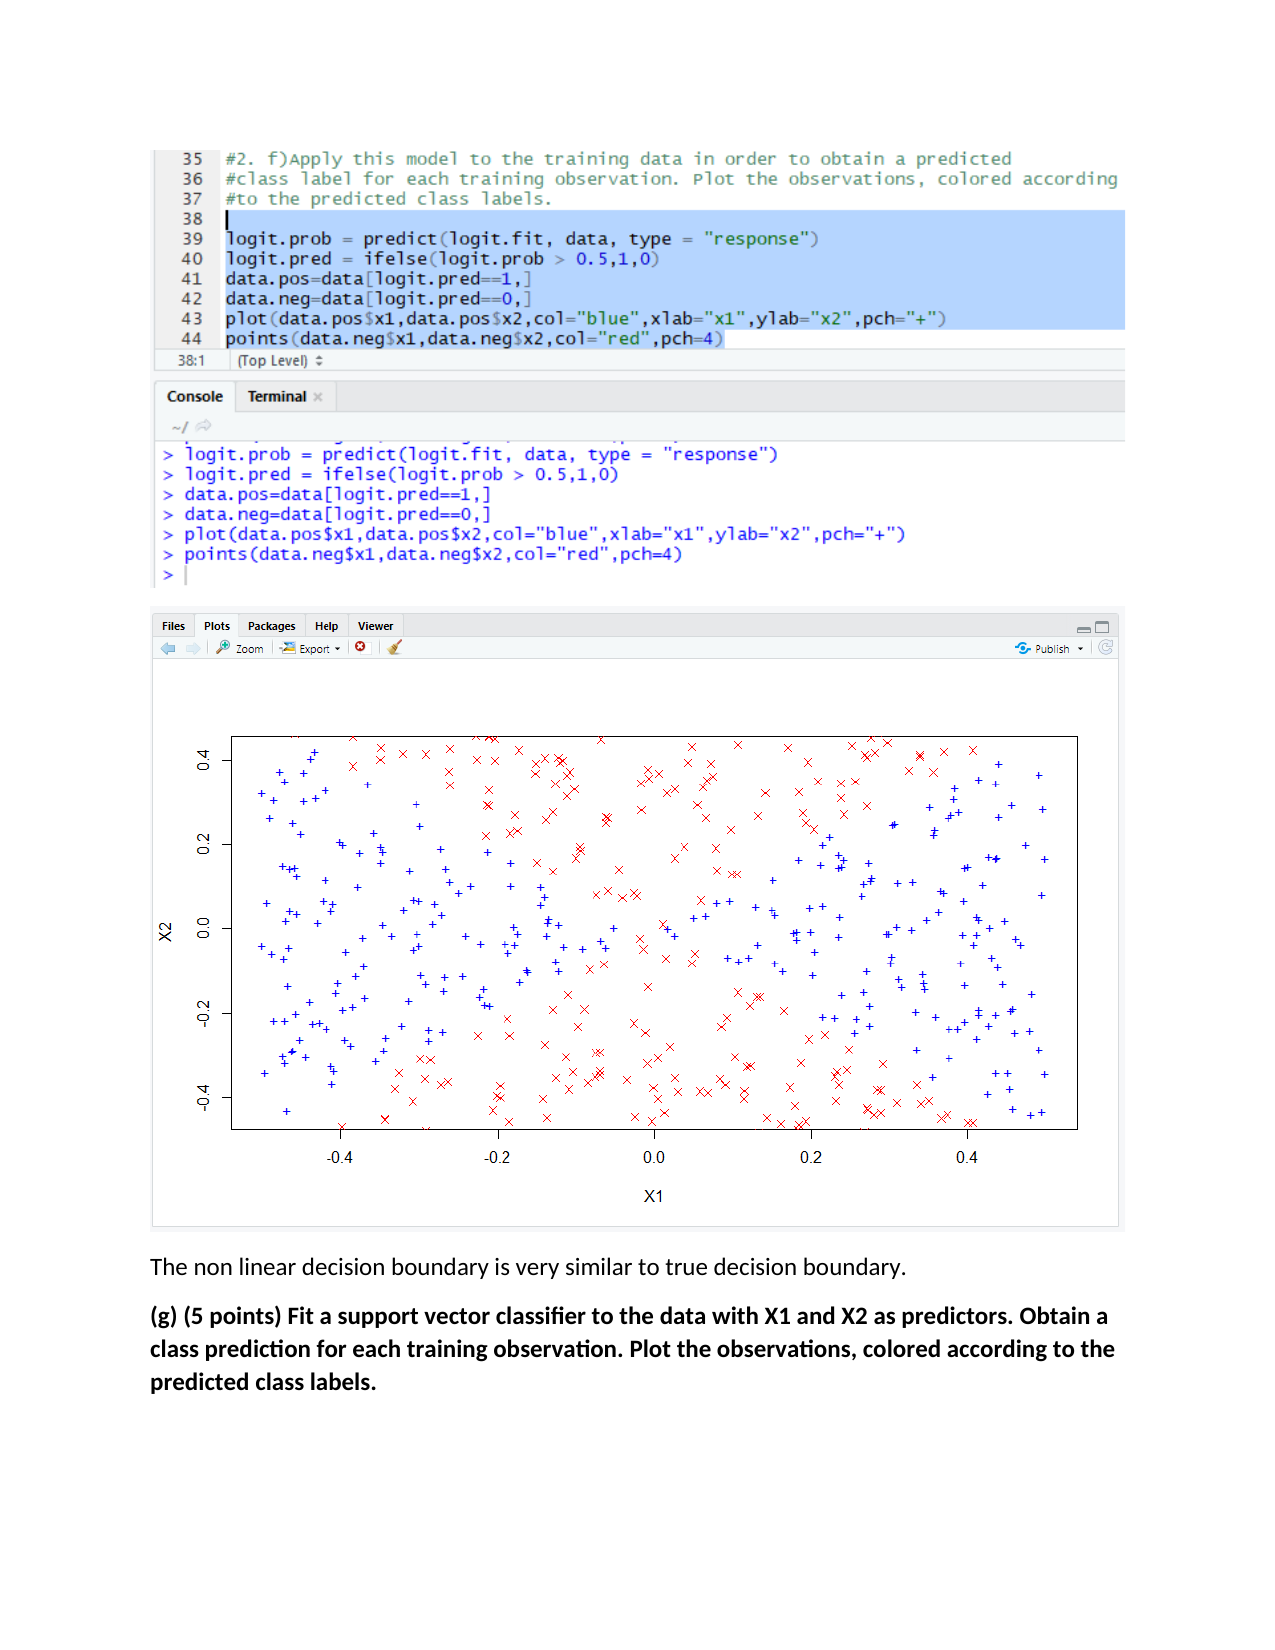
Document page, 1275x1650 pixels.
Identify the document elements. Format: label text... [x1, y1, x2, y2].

text The non linear decision boundary is very similar to true decision boundary. [150, 1251, 1125, 1281]
picture [150, 606, 1125, 1232]
picture [150, 150, 1125, 588]
text (g) (5 points) Fit a support vector classifier to the data with X1 and X2 as predictors. Obtain a class prediction for each training observation. Plot the observations, colored according to the predicted class labels. [150, 1300, 1125, 1397]
